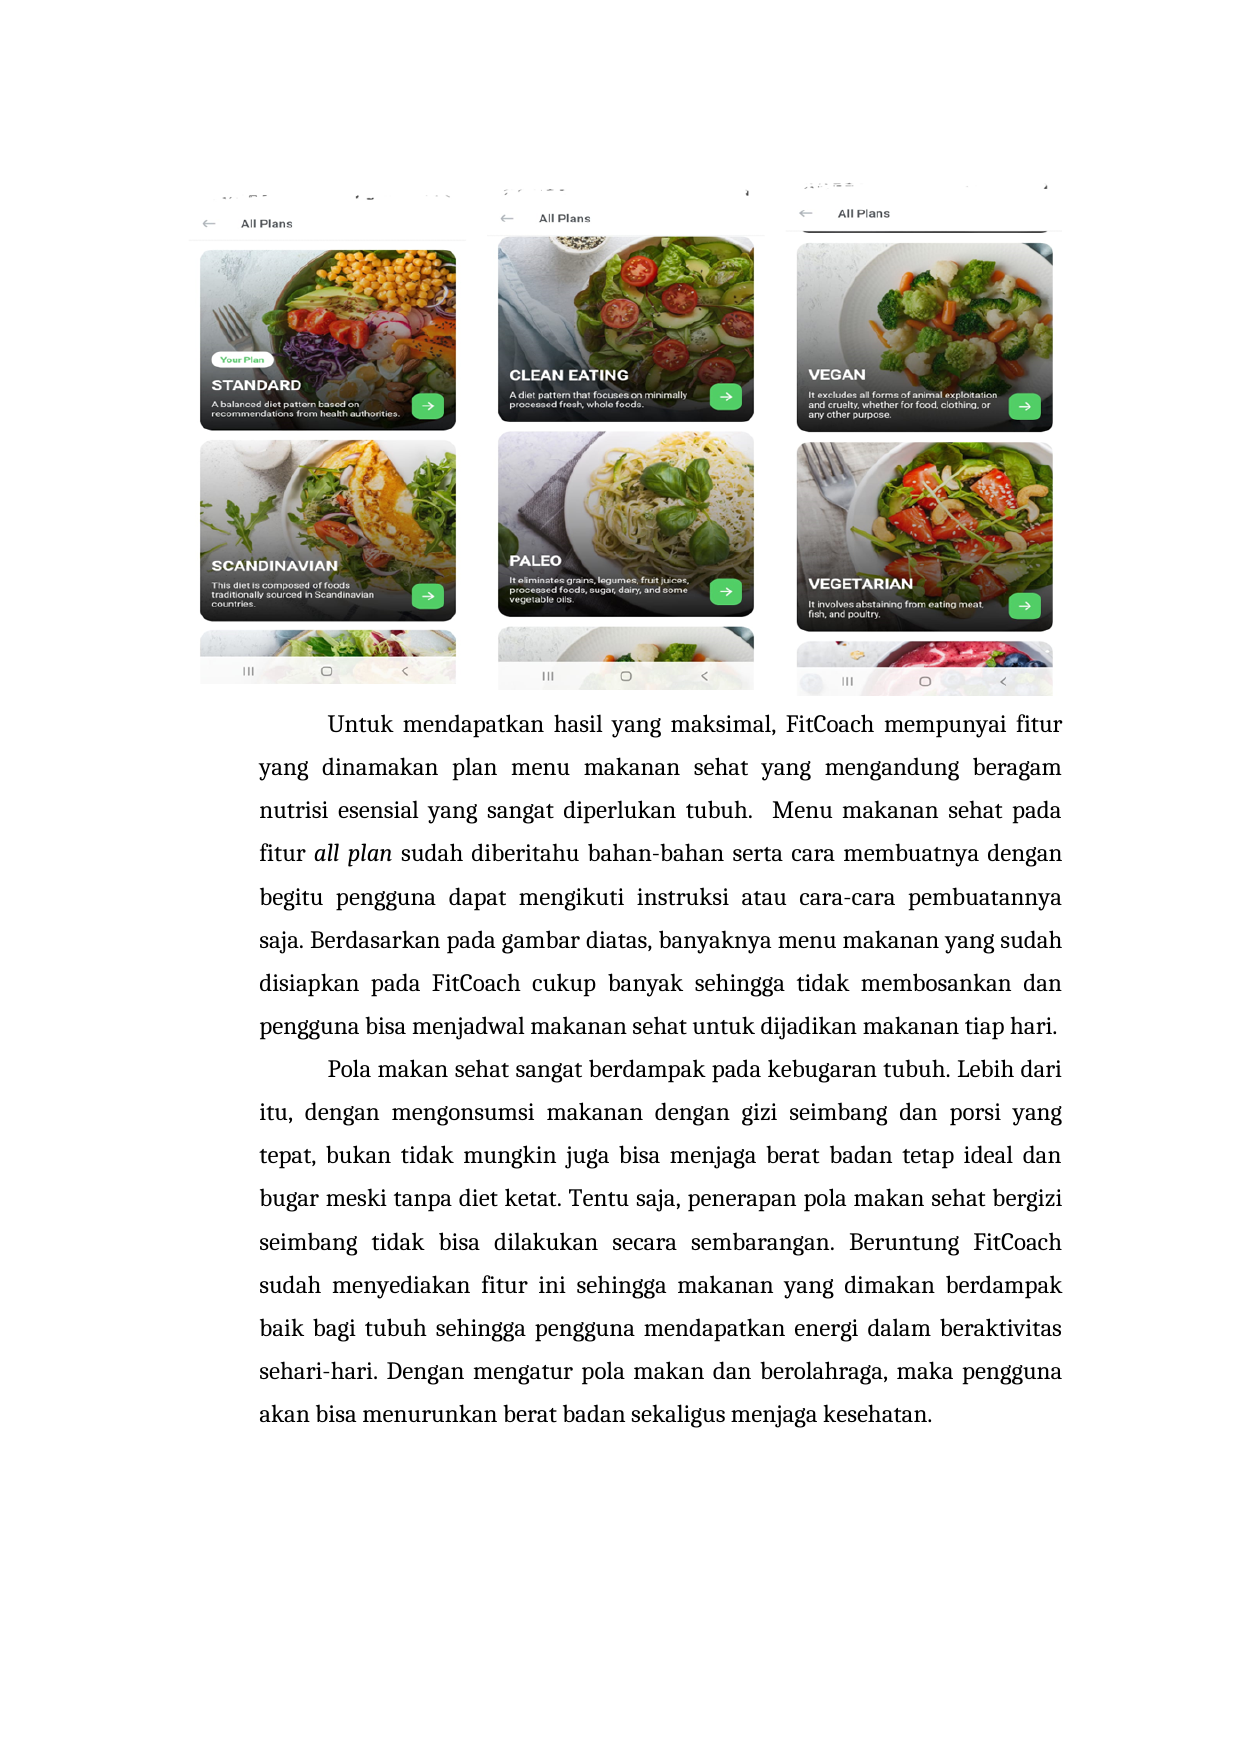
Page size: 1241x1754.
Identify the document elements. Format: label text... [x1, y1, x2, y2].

table_header [774, 177, 1062, 710]
list Untuk mendapatkan hasil yang maksimal, FitCoach mempunyai fitur yang dinamakan plan menu makanan sehat yang mengandung beragam nutrisi esensial yang sangat diperlukan tubuh. Menu makanan sehat pada fitur all plan sudah diberitahu bahan-bahan serta cara membuatnya dengan begitu pengguna dapat mengikuti instruksi atau cara-cara pembuatannya saja. Berdasarkan pada gambar diatas, banyaknya menu makanan yang sudah disiapkan pada FitCoach cukup banyak sehingga tidak membosankan dan pengguna bisa menjadwal makanan sehat untuk dijadikan makanan tiap hari. [259, 710, 1063, 1041]
picture [188, 189, 467, 684]
list Pola makan sehat sangat berdampak pada kebugaran tubuh. Lebih dari itu, dengan mengonsumsi makanan dengan gizi seimbang dan porsi yang tepat, bukan tidak mungkin juga bisa menjaga berat badan tetap ideal dan bugar meski tanpa diet ketat. Tentu saja, penerapan pola makan sehat bergizi seimbang tidak bisa dilakukan secara sembarangan. Beruntung FitCoach sudah menyediakan fitur ini sehingga makanan yang dimakan berdampak baik bagi tubuh sehingga pengguna mendapatkan energi dalam beraktivitas sehari-hari. Dengan mengatur pola makan dan berolahraga, maka pengguna akan bisa menurunkan berat badan sekaligus menjaga kesehatan. [259, 1055, 1063, 1429]
table_header [476, 177, 774, 710]
picture [487, 183, 765, 690]
table_header [177, 177, 476, 710]
picture [785, 177, 1062, 696]
